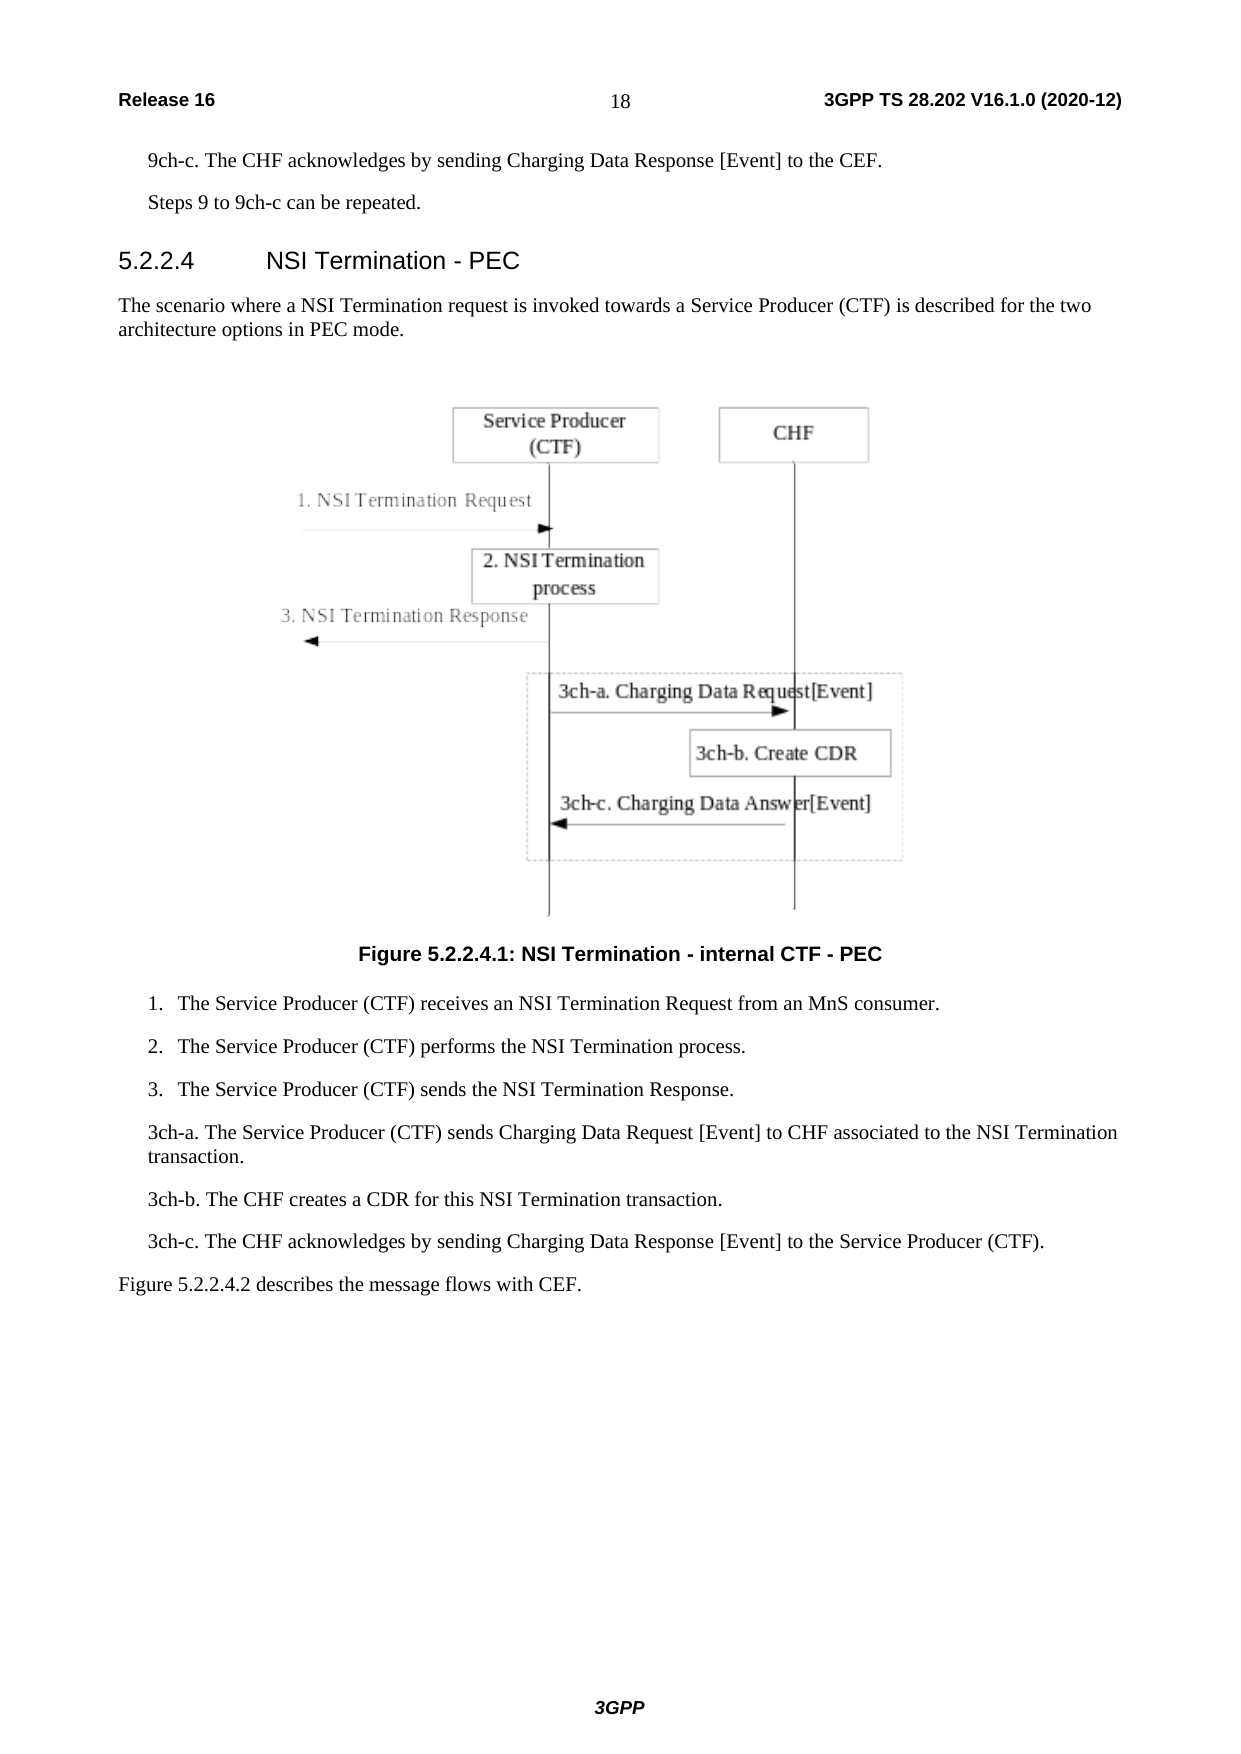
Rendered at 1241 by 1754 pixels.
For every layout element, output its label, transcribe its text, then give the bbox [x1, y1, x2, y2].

text 3ch-a. The Service Producer (CTF) sends Charging Data Request [Event] to CHF associated to the NSI Termination transaction. [148, 1120, 1122, 1168]
text Figure 5.2.2.4.2 describes the message flows with CEF. [118, 1272, 1122, 1296]
text 3. The Service Producer (CTF) sends the NSI Termination Response. [148, 1077, 1122, 1101]
text The scenario where a NSI Termination request is invoked towards a Service Producer (CTF) is described for the two architecture options in PEC mode. [118, 293, 1122, 341]
text 2. The Service Producer (CTF) performs the NSI Termination process. [148, 1034, 1122, 1058]
subtitle 5.2.2.4 NSI Termination - PEC [118, 246, 1122, 274]
text 3ch-c. The CHF acknowledges by sending Charging Data Response [Event] to the Service Producer (CTF). [148, 1229, 1122, 1253]
text 1. The Service Producer (CTF) receives an NSI Termination Request from an MnS consumer. [148, 991, 1122, 1015]
text 9ch-c. The CHF acknowledges by sending Charging Data Response [Event] to the CEF. [148, 147, 1122, 172]
text Figure 5.2.2.4.1: NSI Termination - internal CTF - PEC [118, 942, 1122, 966]
text 3ch-b. The CHF creates a CDR for this NSI Termination transaction. [148, 1187, 1122, 1211]
text Steps 9 to 9ch-c can be repeated. [148, 190, 1122, 214]
